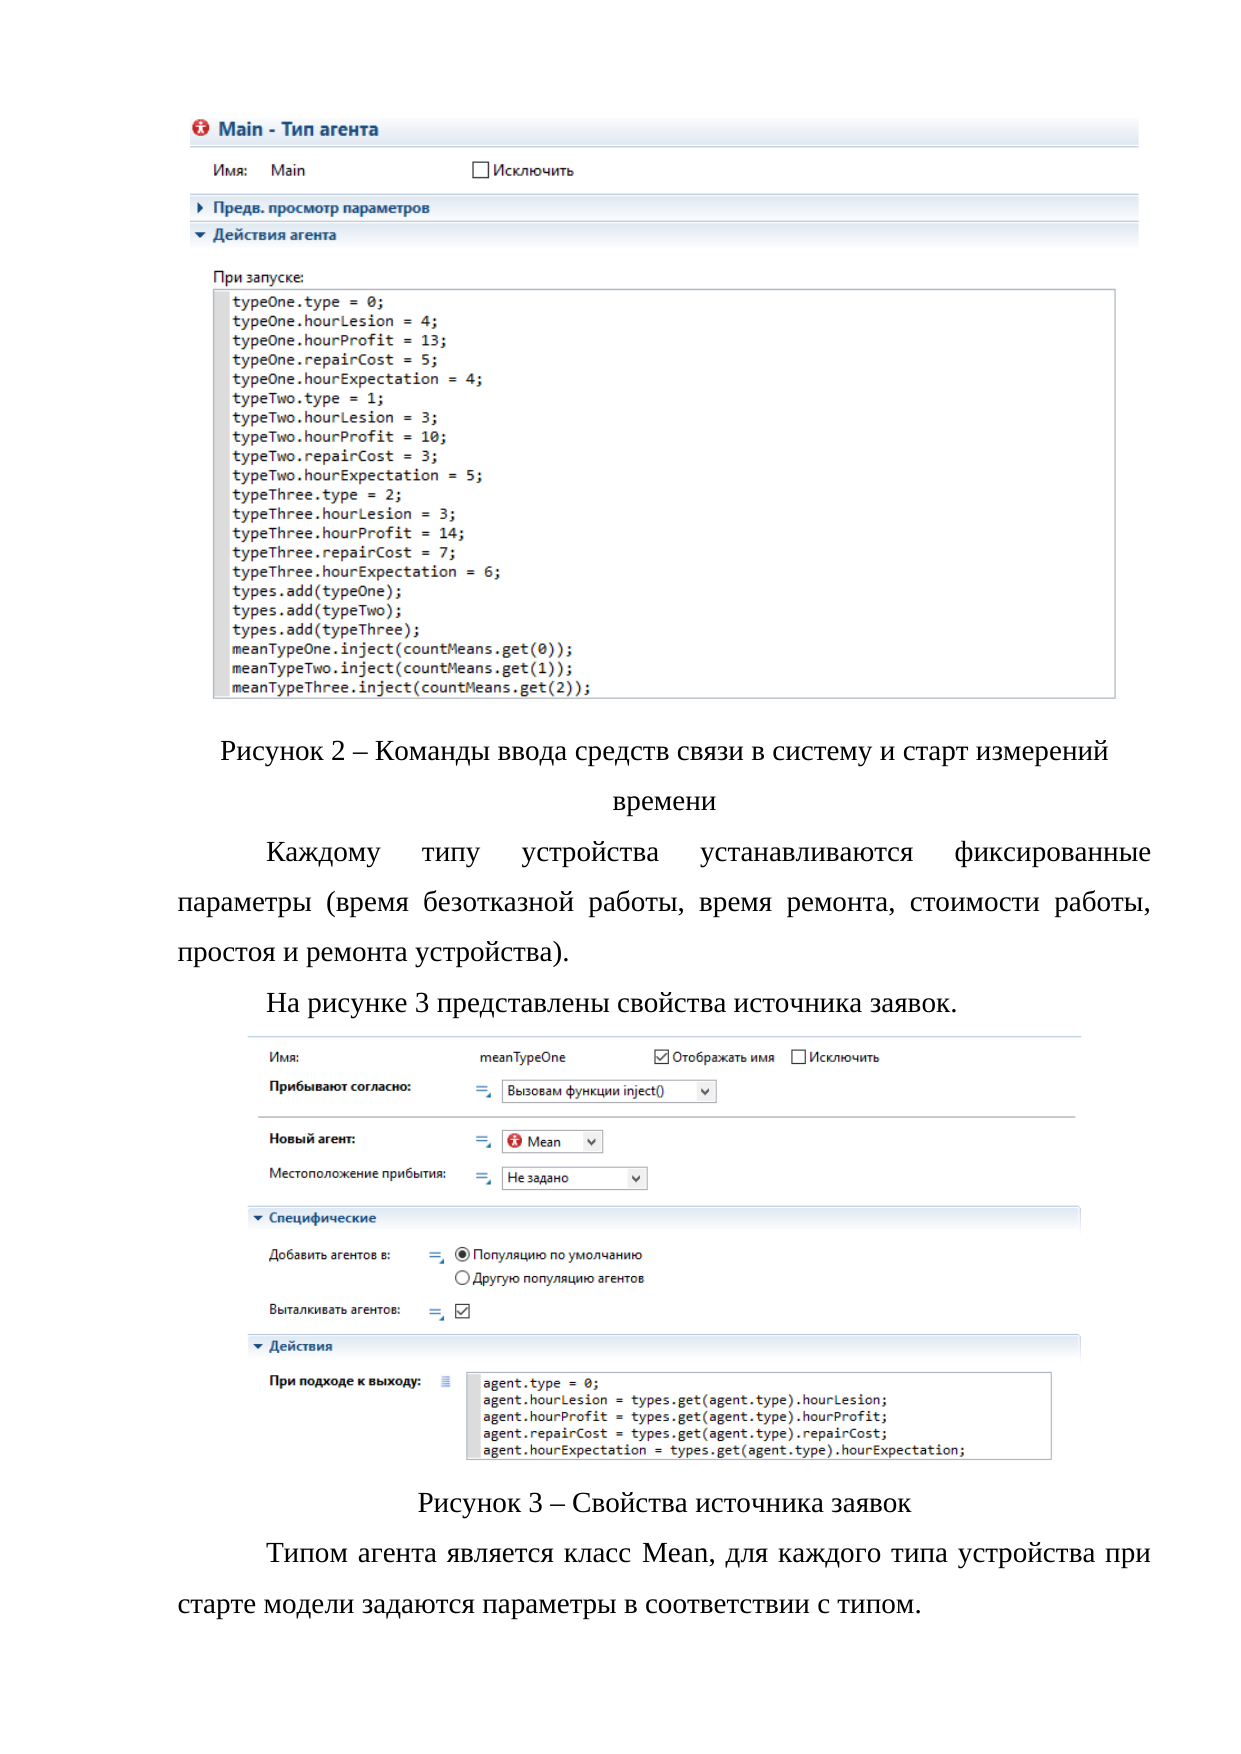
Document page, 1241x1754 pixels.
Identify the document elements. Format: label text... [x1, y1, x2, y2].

text Рисунок 2 – Команды ввода средств связи в систему и старт измерений времени [177, 733, 1152, 817]
picture [247, 1035, 1082, 1469]
text Каждому типу устройства устанавливаются фиксированные параметры (время безотказной работы, время ремонта, стоимости работы, простоя и ремонта устройства). [177, 834, 1152, 968]
text На рисунке 3 представлены свойства источника заявок. [177, 985, 1152, 1018]
text Типом агента является класс Mean, для каждого типа устройства при старте модели задаются параметры в соответствии с типом. [177, 1536, 1152, 1619]
text Рисунок 3 – Свойства источника заявок [177, 1485, 1152, 1519]
picture [190, 118, 1139, 717]
